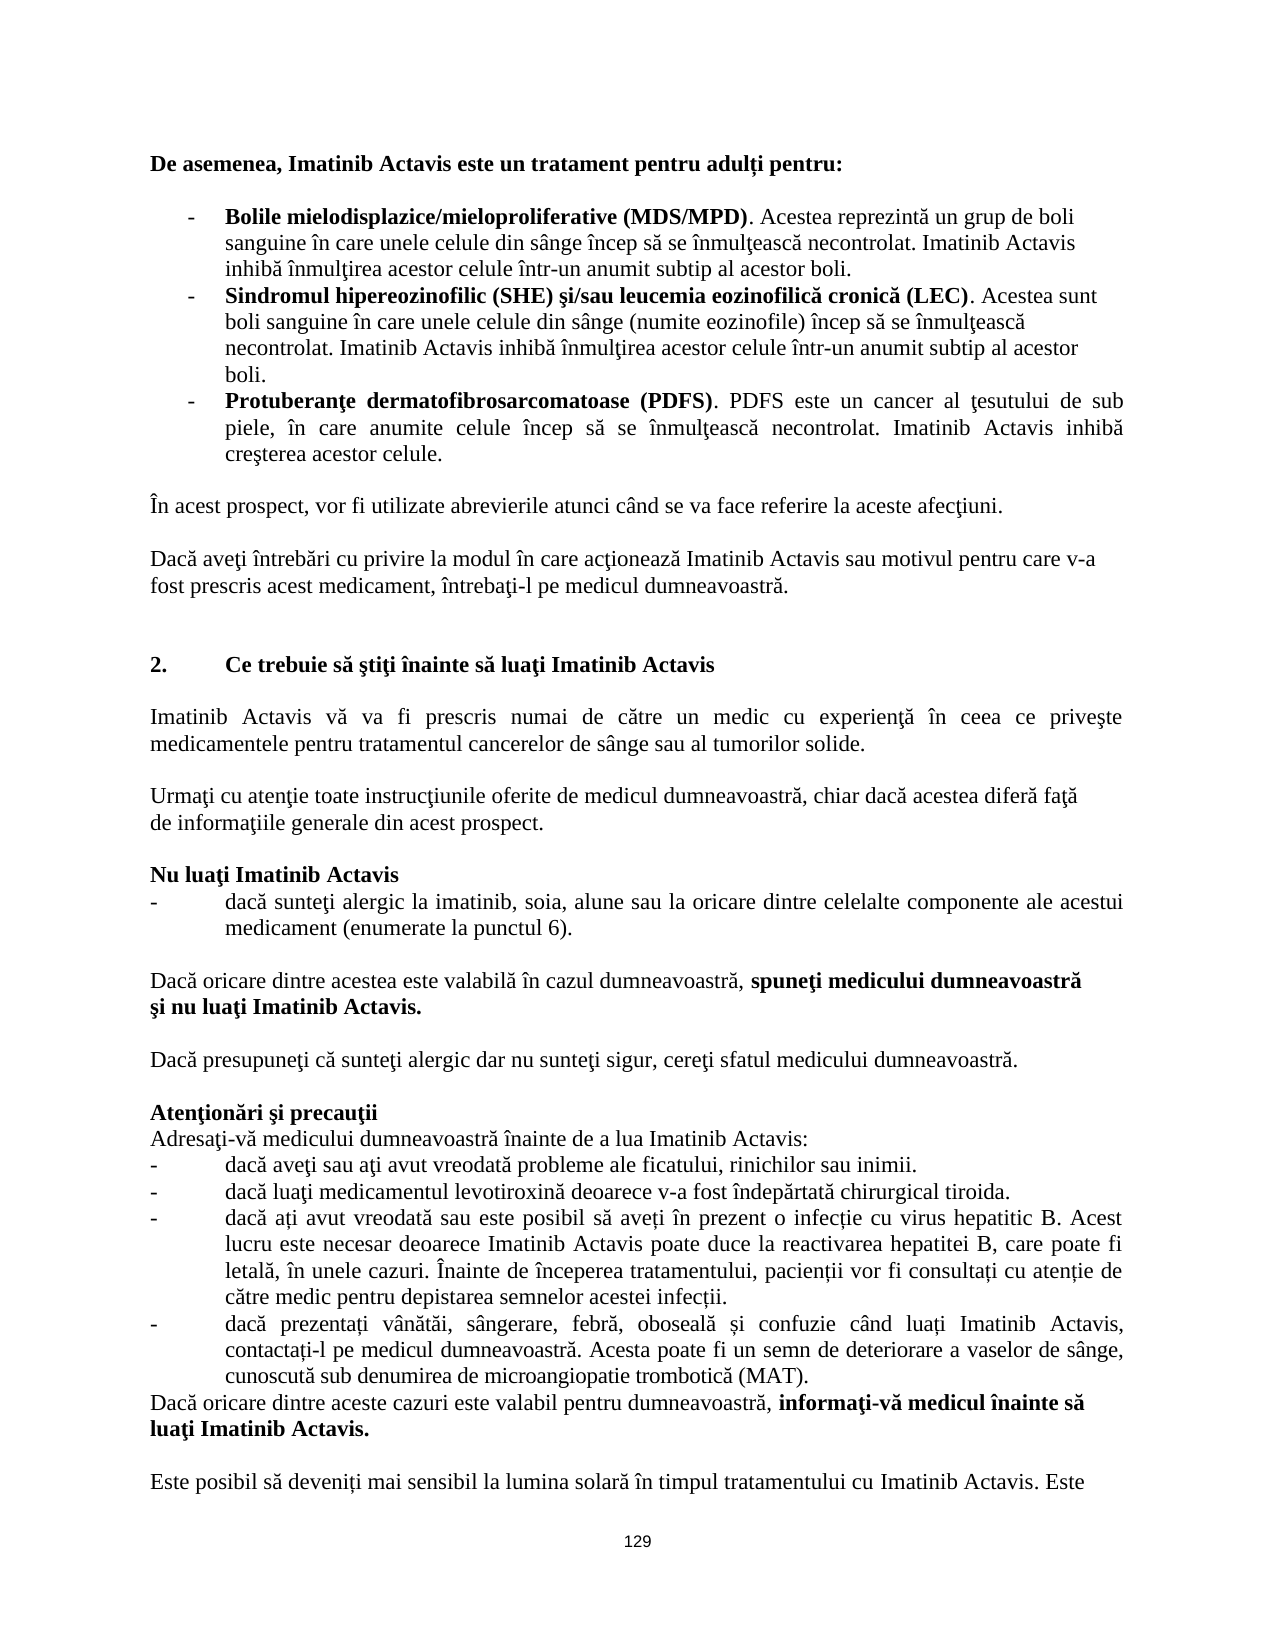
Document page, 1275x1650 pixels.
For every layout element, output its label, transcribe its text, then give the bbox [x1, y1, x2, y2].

list Bolile mielodisplazice/mieloproliferative (MDS/MPD). Acestea reprezintă un grup de boli sanguine în care unele celule din sânge încep să se înmulţească necontrolat. Imatinib Actavis inhibă înmulţirea acestor celule într-un anumit subtip al acestor boli. [187, 203, 1125, 282]
text fost prescris acest medicament, întrebaţi-l pe medicul dumneavoastră. [150, 572, 1125, 598]
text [150, 1468, 1125, 1494]
text Imatinib Actavis vă va fi prescris numai de către un medic cu experienţă în ceea ce priveşte medicamentele pentru tratamentul cancerelor de sânge sau al tumorilor solide. [150, 703, 1125, 756]
text - dacă prezentați vânătăi, sângerare, febră, oboseală și confuzie când luați Imatinib Actavis, contactați-l pe medicul dumneavoastră. Acesta poate fi un semn de deteriorare a vaselor de sânge, cunoscută sub denumirea de microangiopatie trombotică (MAT). [150, 1309, 1125, 1389]
text De asemenea, Imatinib Actavis este un tratament pentru adulți pentru: [150, 150, 1125, 176]
text de informaţiile generale din acest prospect. [150, 809, 1125, 835]
text Urmaţi cu atenţie toate instrucţiunile oferite de medicul dumneavoastră, chiar dacă acestea diferă faţă [150, 782, 1125, 809]
text - dacă ați avut vreodată sau este posibil să aveți în prezent o infecție cu virus hepatitic B. Acest lucru este necesar deoarece Imatinib Actavis poate duce la reactivarea hepatitei B, care poate fi letală, în unele cazuri. Înainte de începerea tratamentului, pacienții vor fi consultați cu atenție de către medic pentru depistarea semnelor acestei infecții. [150, 1204, 1125, 1309]
list Sindromul hipereozinofilic (SHE) şi/sau leucemia eozinofilică cronică (LEC). Acestea sunt boli sanguine în care unele celule din sânge (numite eozinofile) încep să se înmulţească necontrolat. Imatinib Actavis inhibă înmulţirea acestor celule într-un anumit subtip al acestor boli. [187, 282, 1125, 387]
text Nu luaţi Imatinib Actavis [150, 862, 1125, 888]
text şi nu luaţi Imatinib Actavis. [150, 993, 1125, 1020]
text Adresaţi-vă medicului dumneavoastră înainte de a lua Imatinib Actavis: [150, 1125, 1125, 1151]
text Dacă oricare dintre acestea este valabilă în cazul dumneavoastră, spuneţi medicului dumneavoastră [150, 967, 1125, 993]
text luaţi Imatinib Actavis. [150, 1415, 1125, 1441]
list Protuberanţe dermatofibrosarcomatoase (PDFS). PDFS este un cancer al ţesutului de sub piele, în care anumite celule încep să se înmulţească necontrolat. Imatinib Actavis inhibă creşterea acestor celule. [187, 387, 1125, 466]
text Dacă oricare dintre aceste cazuri este valabil pentru dumneavoastră, informaţi-vă medicul înainte să [150, 1389, 1125, 1415]
text În acest prospect, vor fi utilizate abrevierile atunci când se va face referire la aceste afecţiuni. [150, 493, 1125, 519]
text Dacă presupuneţi că sunteţi alergic dar nu sunteţi sigur, cereţi sfatul medicului dumneavoastră. [150, 1046, 1125, 1072]
text - dacă sunteţi alergic la imatinib, soia, alune sau la oricare dintre celelalte componente ale acestui medicament (enumerate la punctul 6). [150, 888, 1125, 941]
text Dacă aveţi întrebări cu privire la modul în care acţionează Imatinib Actavis sau motivul pentru care v-a [150, 545, 1125, 572]
text 2. Ce trebuie să ştiţi înainte să luaţi Imatinib Actavis [150, 651, 1125, 677]
text - dacă aveţi sau aţi avut vreodată probleme ale ficatului, rinichilor sau inimii. [150, 1151, 1125, 1178]
text - dacă luaţi medicamentul levotiroxină deoarece v-a fost îndepărtată chirurgical tiroida. [150, 1178, 1125, 1204]
text Atenţionări şi precauţii [150, 1099, 1125, 1125]
